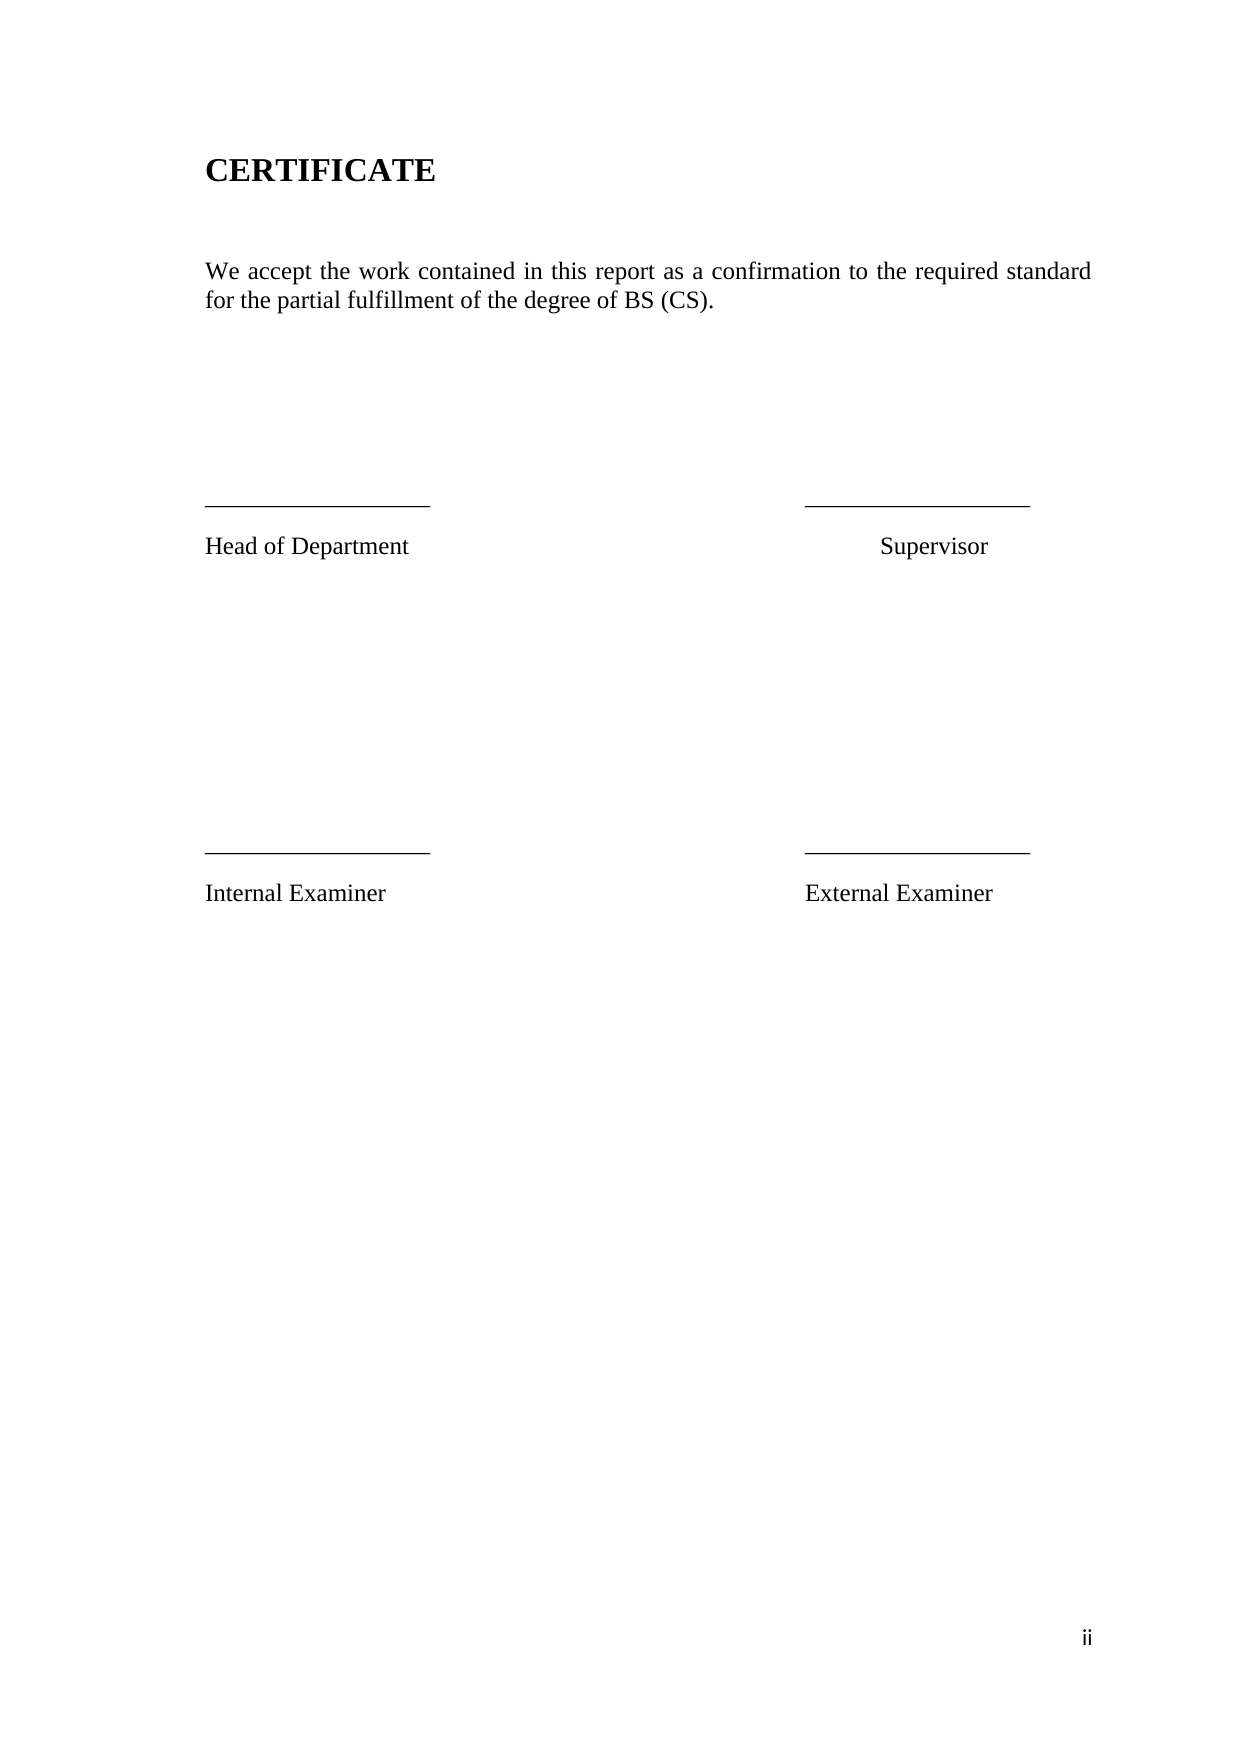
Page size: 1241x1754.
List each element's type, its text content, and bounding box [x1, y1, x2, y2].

text Internal Examiner External Examiner [205, 878, 1092, 907]
text __________________ __________________ [205, 828, 1092, 857]
text Head of Department Supervisor [205, 531, 1092, 559]
subtitle CERTIFICATE [205, 150, 1092, 188]
text We accept the work contained in this report as a confirmation to the required standard for the partial fulfillment of the degree of BS (CS). [205, 256, 1092, 314]
text __________________ __________________ [205, 481, 1092, 510]
